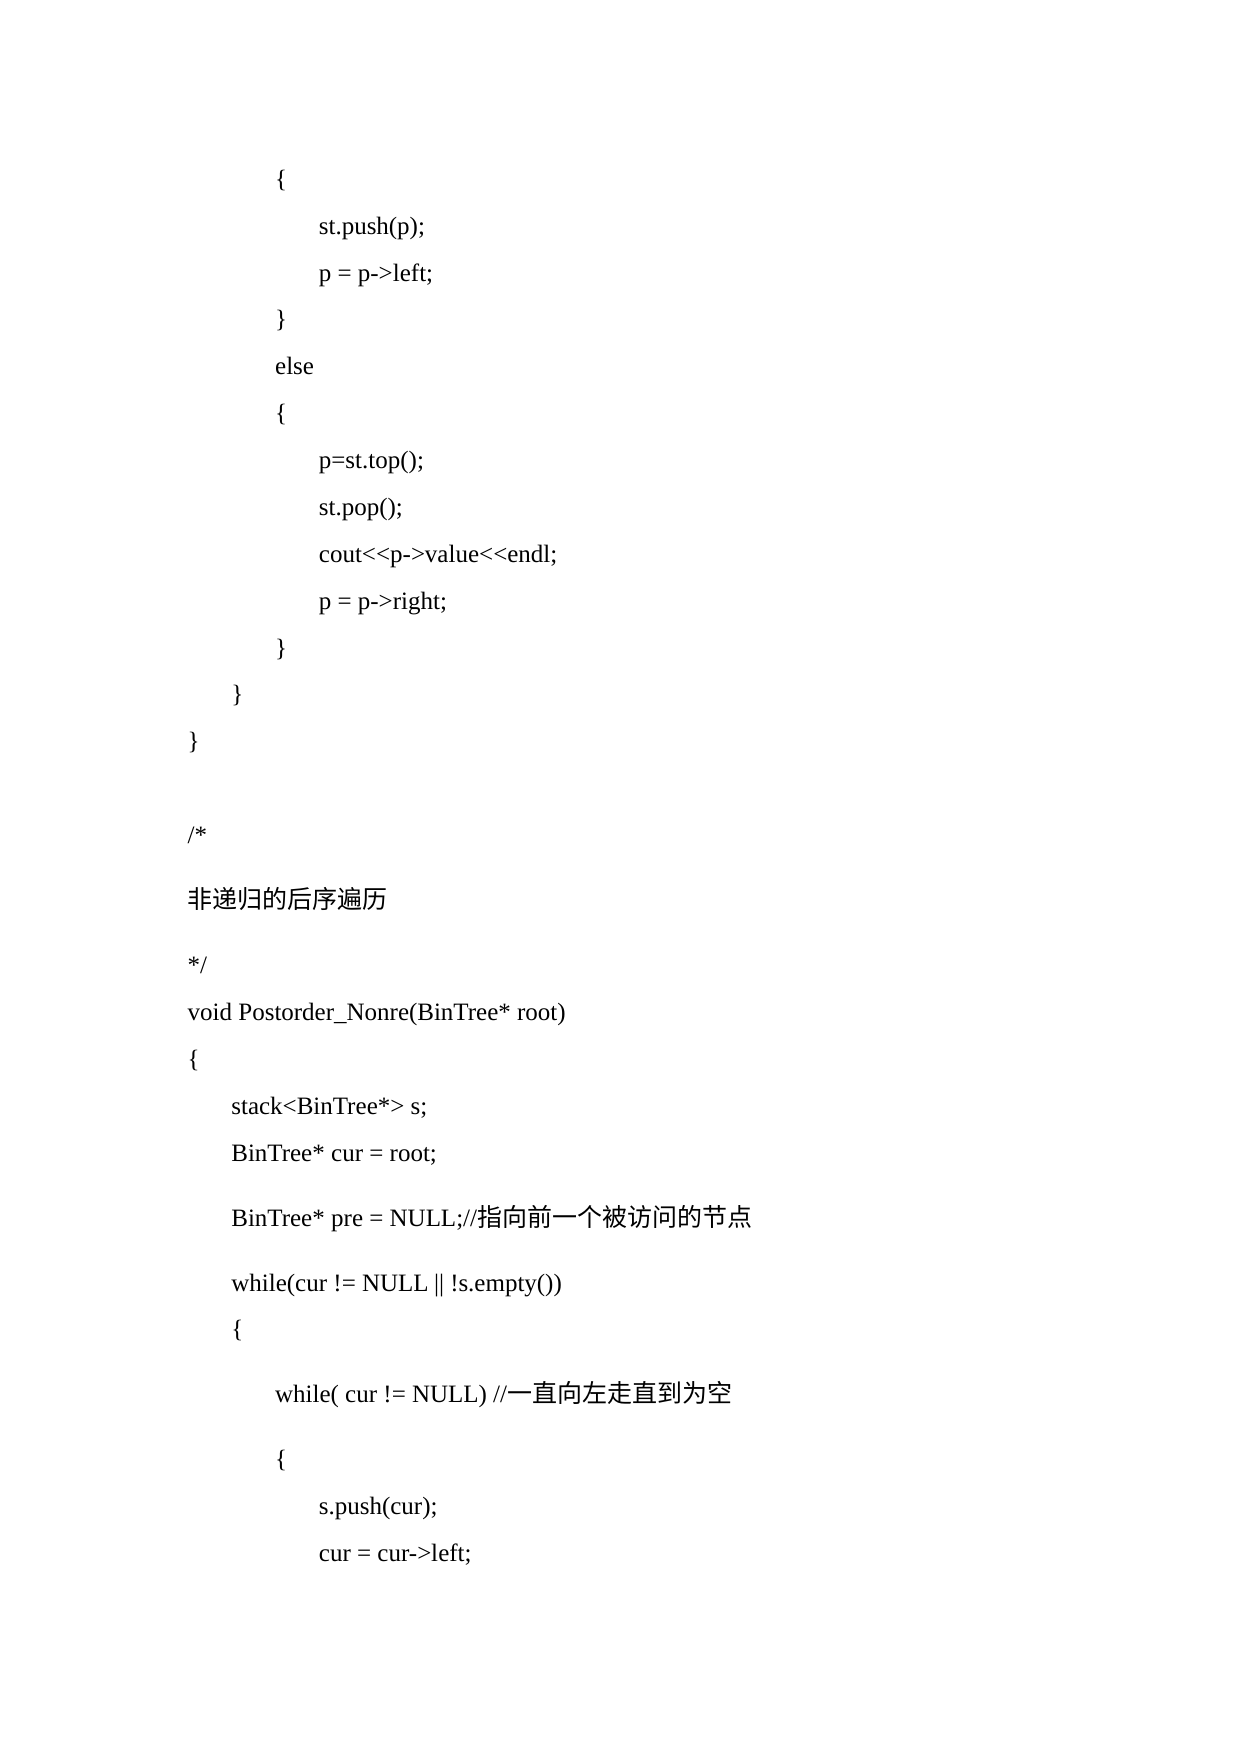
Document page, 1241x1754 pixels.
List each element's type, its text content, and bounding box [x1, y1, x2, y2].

text { [187, 1313, 1053, 1345]
text else [187, 349, 1053, 382]
text } [187, 678, 1053, 710]
text cur = cur->left; [187, 1536, 1053, 1569]
text { [187, 1042, 1053, 1074]
text */ [187, 948, 1053, 981]
text BinTree* pre = NULL;//指向前一个被访问的节点 [187, 1183, 1053, 1248]
text BinTree* cur = root; [187, 1136, 1053, 1168]
text st.push(p); [187, 209, 1053, 241]
text stack<BinTree*> s; [187, 1089, 1053, 1121]
text { [187, 1443, 1053, 1475]
text s.push(cur); [187, 1489, 1053, 1522]
text /* [187, 818, 1053, 851]
text cout<<p->value<<endl; [187, 537, 1053, 569]
text void Postorder_Nonre(BinTree* root) [187, 995, 1053, 1028]
text { [187, 396, 1053, 429]
text { [187, 162, 1053, 194]
text st.pop(); [187, 490, 1053, 523]
text p=st.top(); [187, 443, 1053, 476]
text while(cur != NULL || !s.empty()) [187, 1266, 1053, 1298]
text 非递归的后序遍历 [187, 865, 1053, 930]
text p = p->right; [187, 584, 1053, 616]
text } [187, 303, 1053, 335]
text } [187, 631, 1053, 663]
text } [187, 724, 1053, 757]
text while( cur != NULL) //一直向左走直到为空 [187, 1359, 1053, 1424]
text p = p->left; [187, 256, 1053, 288]
